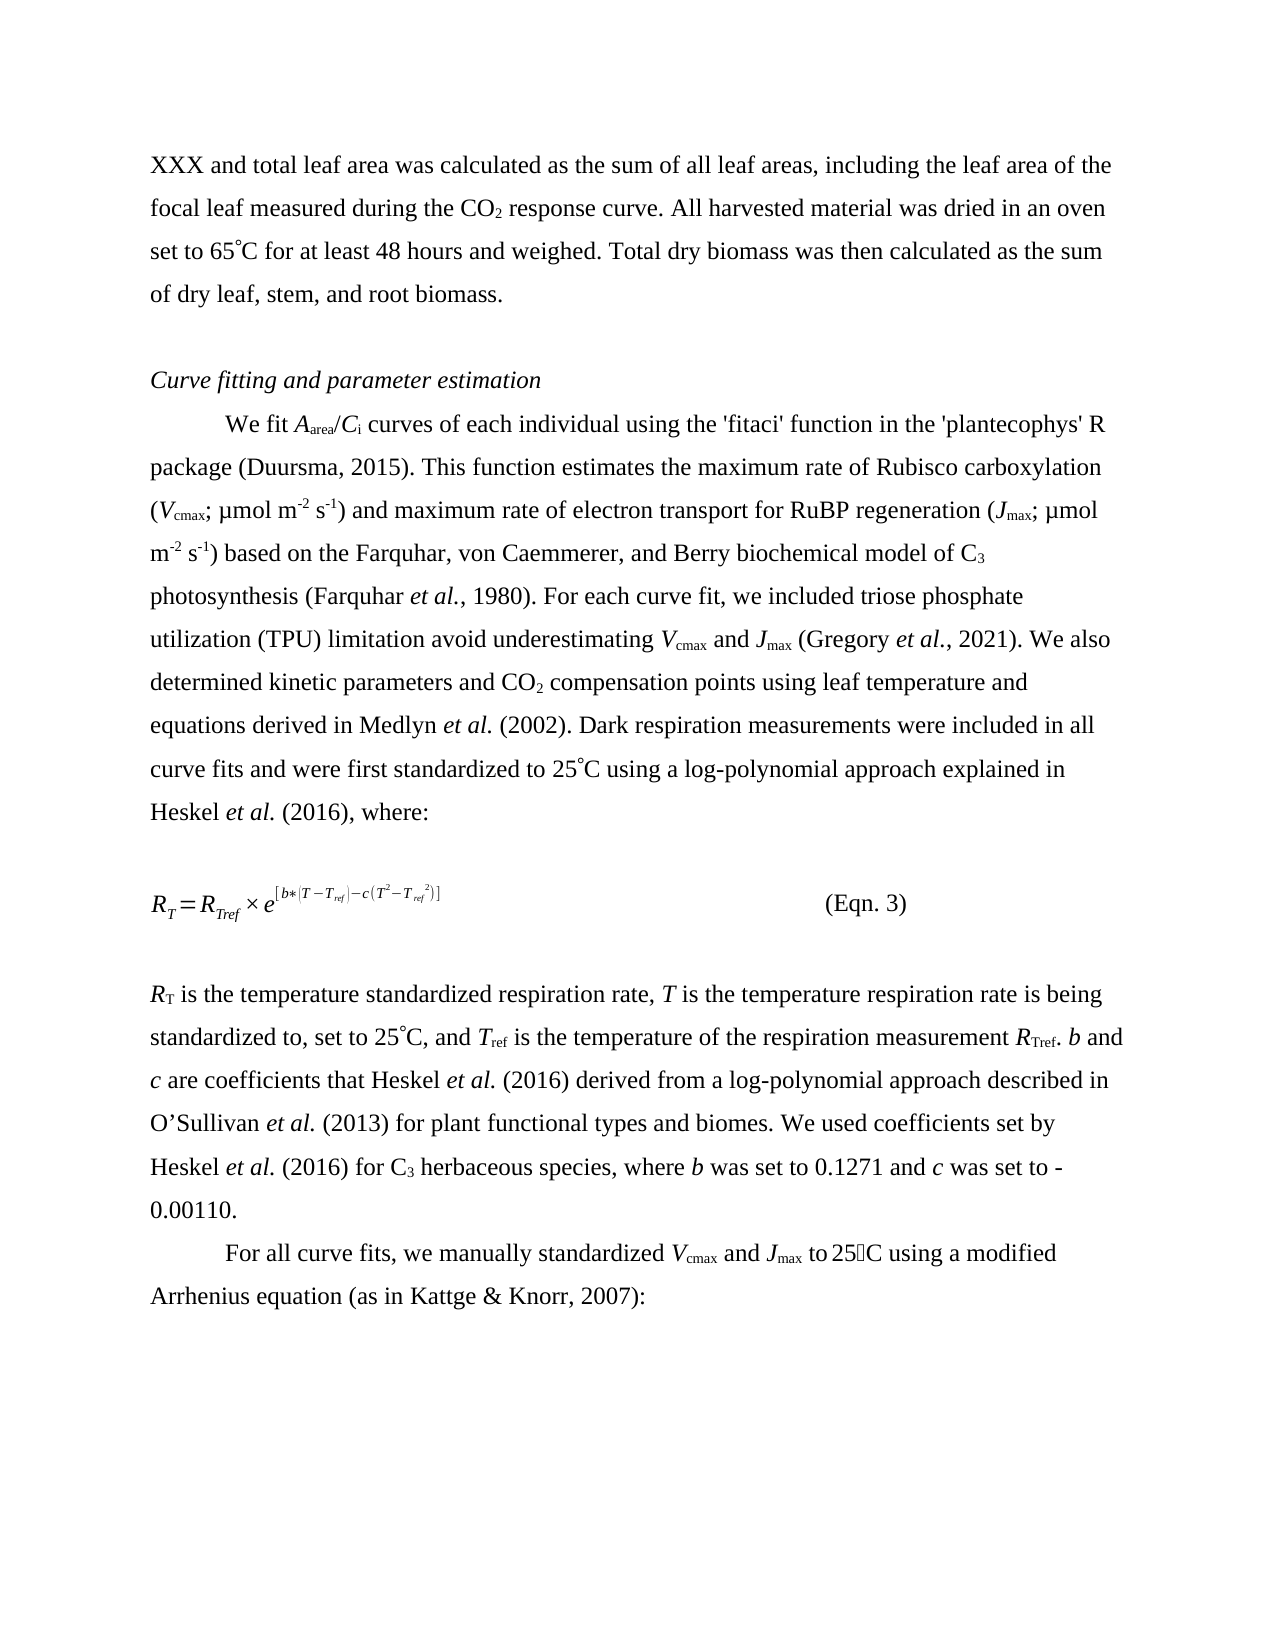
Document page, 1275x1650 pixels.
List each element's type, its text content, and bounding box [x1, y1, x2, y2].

text (Eqn. 3) [150, 883, 1125, 922]
text RT is the temperature standardized respiration rate, T is the temperature respiration rate is being standardized to, set to 25C, and Tref is the temperature of the respiration measurement RTref. b and c are coefficients that Heskel et al. (2016) derived from a log-polynomial approach described in O’Sullivan et al. (2013) for plant functional types and biomes. We used coefficients set by Heskel et al. (2016) for C3 herbaceous species, where b was set to 0.1271 and c was set to -0.00110. [150, 979, 1125, 1223]
text We fit Aarea/Ci curves of each individual using the 'fitaci' function in the 'plantecophys' R package (Duursma, 2015). This function estimates the maximum rate of Rubisco carboxylation (Vcmax; µmol m-2 s-1) and maximum rate of electron transport for RuBP regeneration (Jmax; µmol m-2 s-1) based on the Farquhar, von Caemmerer, and Berry biochemical model of C3 photosynthesis (Farquhar et al., 1980). For each curve fit, we included triose phosphate utilization (TPU) limitation avoid underestimating Vcmax and Jmax (Gregory et al., 2021). We also determined kinetic parameters and CO2 compensation points using leaf temperature and equations derived in Medlyn et al. (2002). Dark respiration measurements were included in all curve fits and were first standardized to 25C using a log-polynomial approach explained in Heskel et al. (2016), where: [150, 409, 1125, 826]
text For all curve fits, we manually standardized Vcmax and Jmax to 25C using a modified Arrhenius equation (as in Kattge & Knorr, 2007): [150, 1238, 1125, 1310]
text Curve fitting and parameter estimation [150, 366, 1125, 394]
